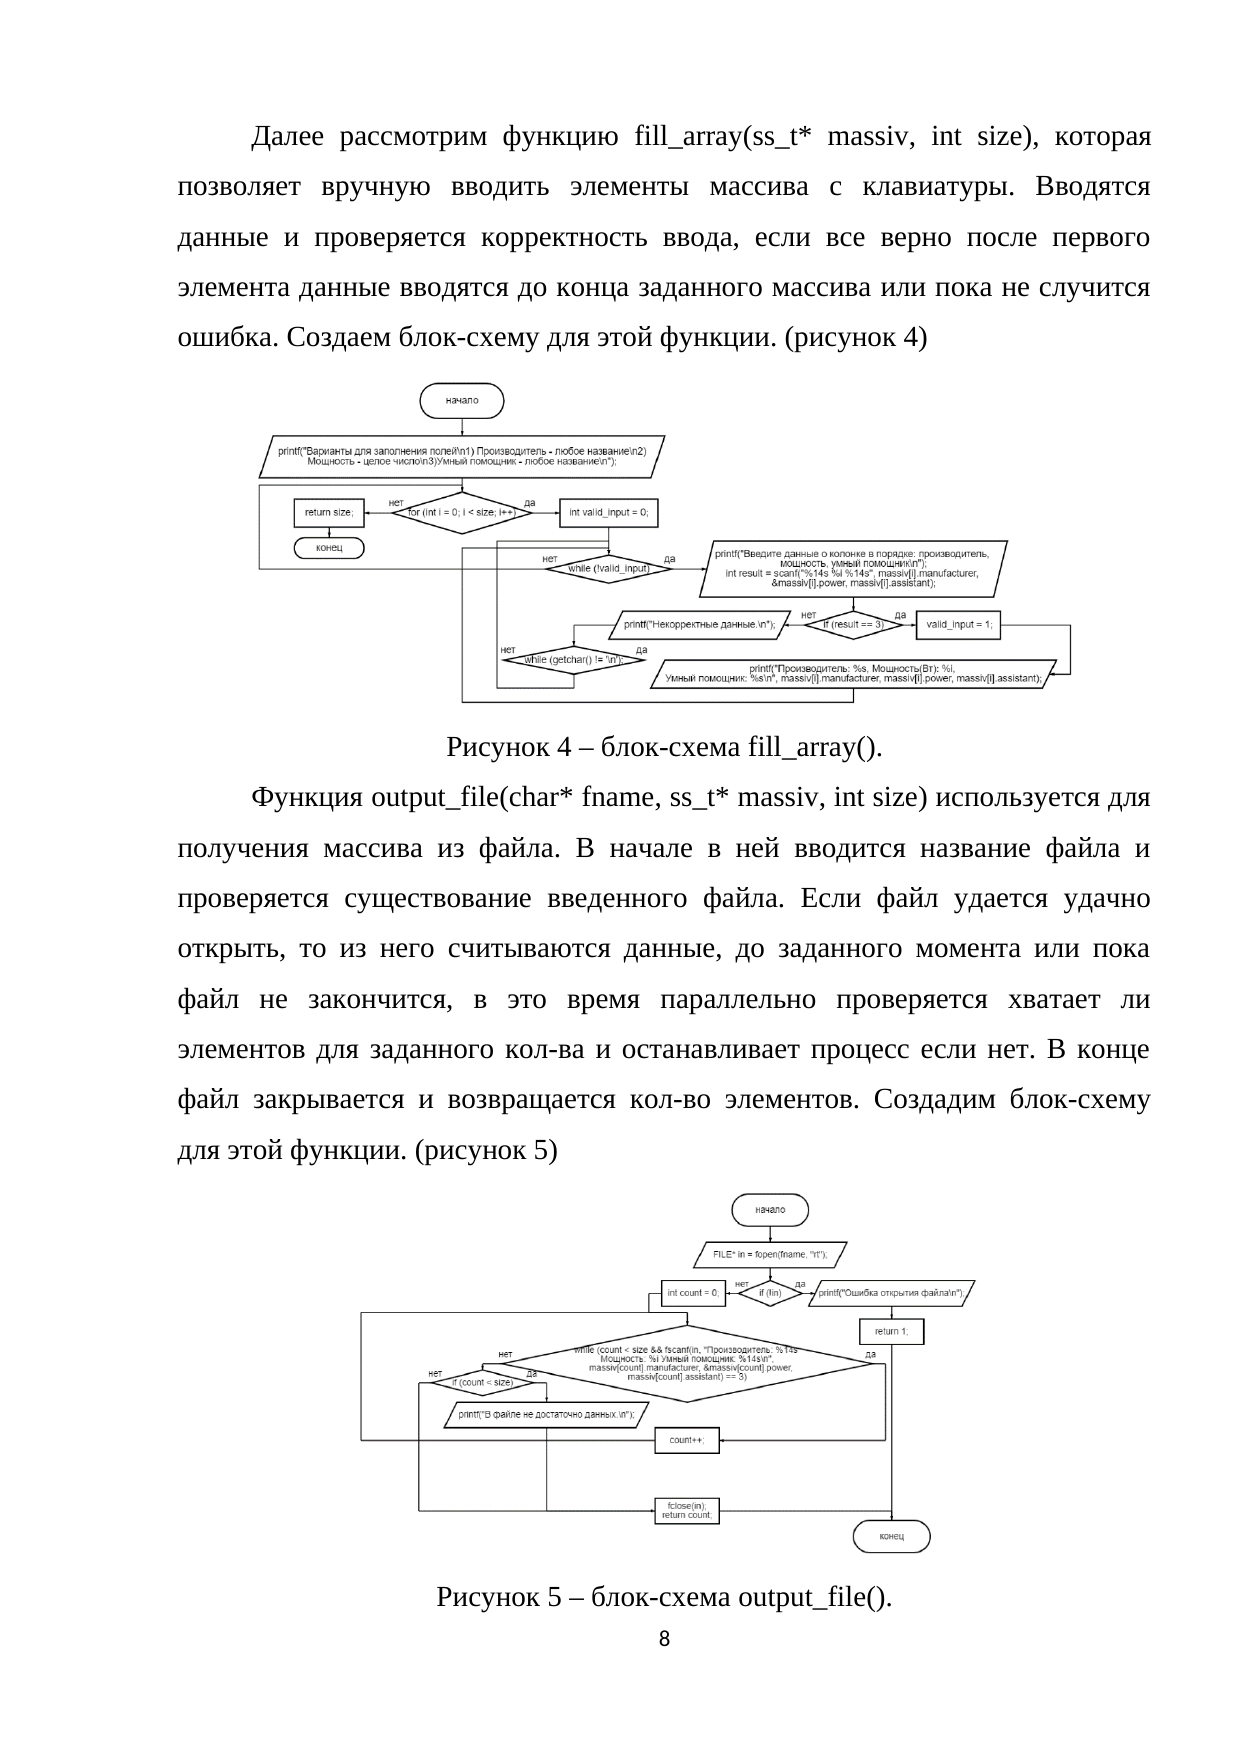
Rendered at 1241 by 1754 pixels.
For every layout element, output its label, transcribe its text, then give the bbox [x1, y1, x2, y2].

list Далее рассмотрим функцию fill_array(ss_t* massiv, int size), которая позволяет вручную вводить элементы массива с клавиатуры. Вводятся данные и проверяется корректность ввода, если все верно после первого элемента данные вводятся до конца заданного массива или пока не случится ошибка. Создаем блок-схему для этой функции. (рисунок 4) [177, 118, 1152, 353]
picture [245, 369, 1084, 716]
list Функция output_file(char* fname, ss_t* massiv, int size) используется для получения массива из файла. В начале в ней вводится название файла и проверяется существование введенного файла. Если файл удается удачно открыть, то из него считываются данные, до заданного момента или пока файл не закончится, в это время параллельно проверяется хватает ли элементов для заданного кол-ва и останавливает процесс если нет. В конце файл закрывается и возвращается кол-во элементов. Создадим блок-схему для этой функции. (рисунок 5) [177, 779, 1152, 1165]
list Рисунок 4 – блок-схема fill_array(). [177, 729, 1152, 763]
picture [348, 1182, 980, 1565]
list Рисунок 5 – блок-схема output_file(). [177, 1579, 1152, 1612]
